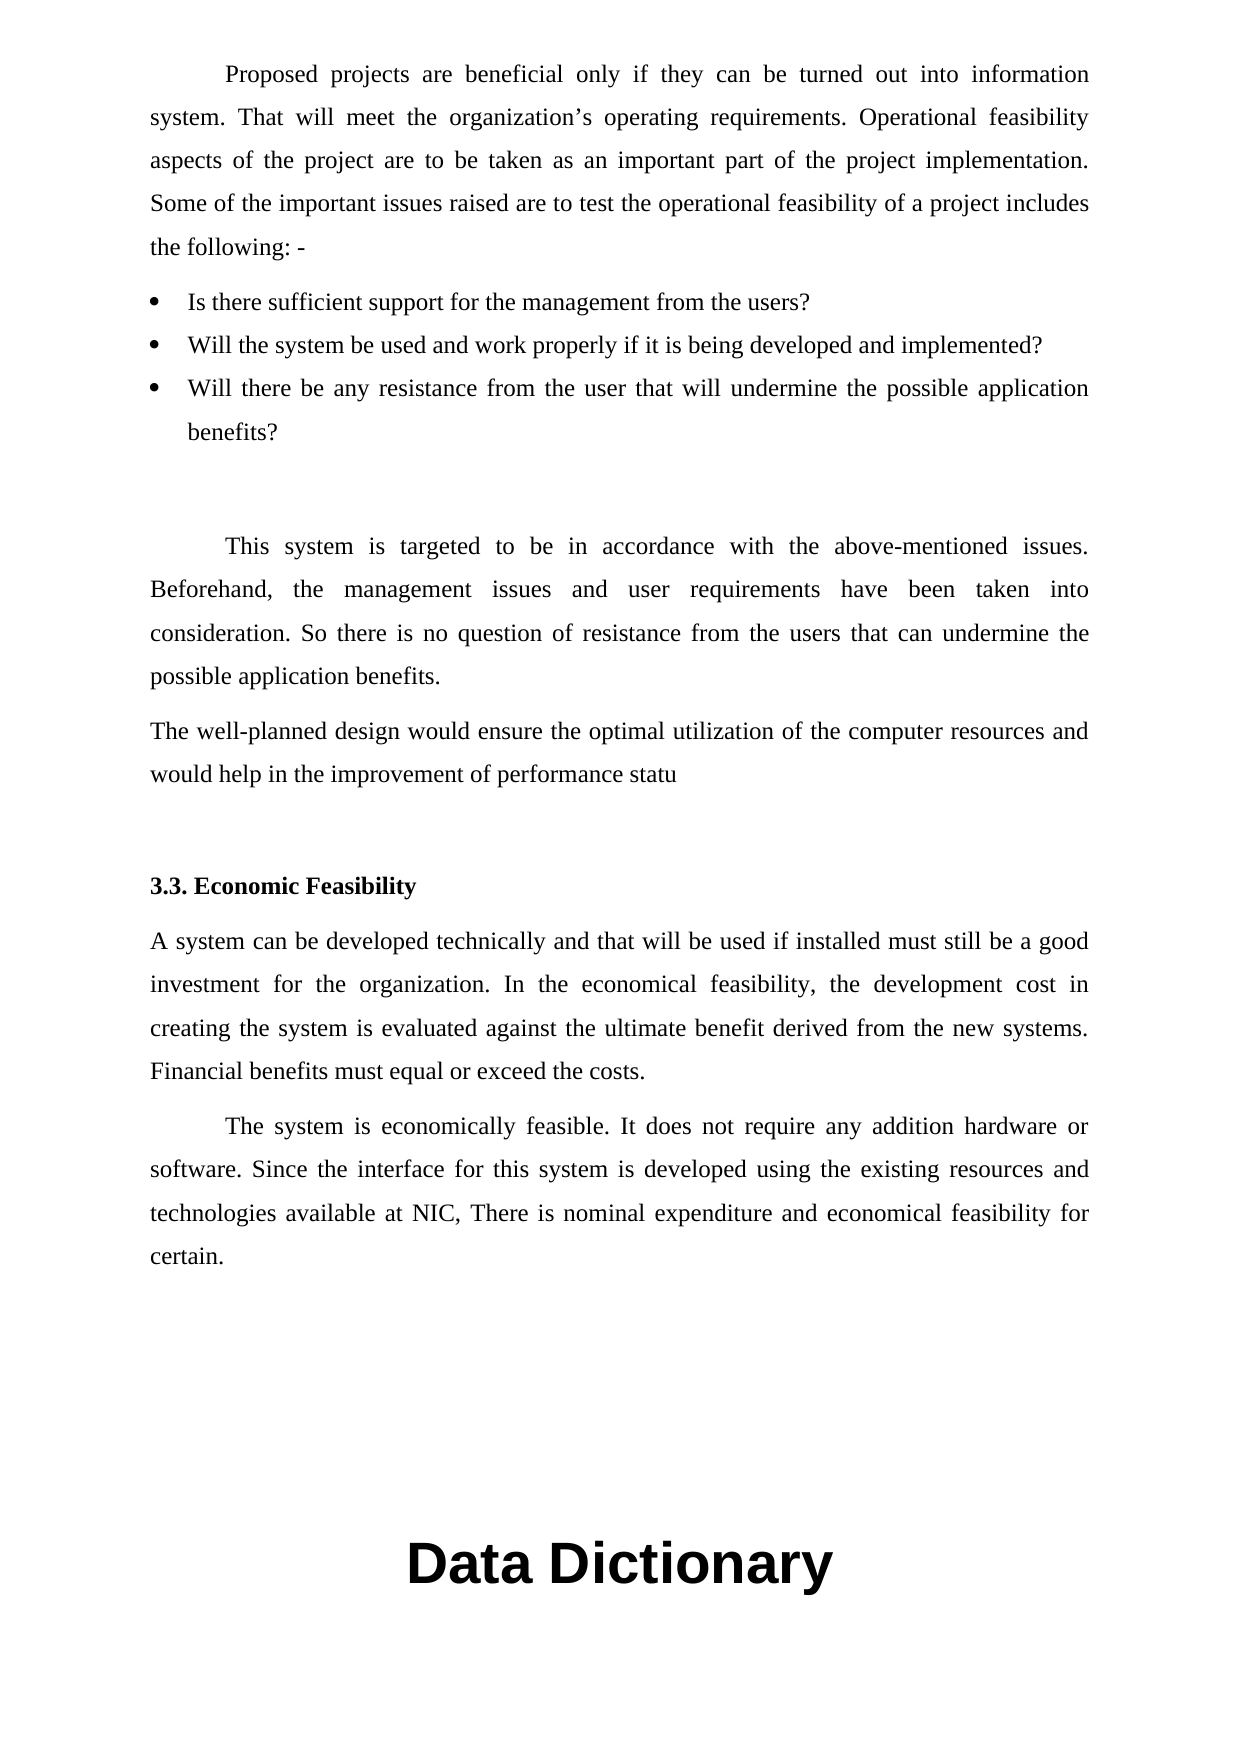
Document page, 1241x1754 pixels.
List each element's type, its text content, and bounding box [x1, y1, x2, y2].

text This system is targeted to be in accordance with the above-mentioned issues. Beforehand, the management issues and user requirements have been taken into consideration. So there is no question of resistance from the users that can undermine the possible application benefits. [150, 531, 1090, 689]
text Data Dictionary [150, 1529, 1090, 1596]
text Proposed projects are beneficial only if they can be turned out into information system. That will meet the organization’s operating requirements. Operational feasibility aspects of the project are to be taken as an important part of the project implementation. Some of the important issues raised are to test the operational feasibility of a project includes the following: - [150, 59, 1090, 260]
text A system can be developed technically and that will be used if installed must still be a good investment for the organization. In the economical feasibility, the development cost in creating the system is evaluated against the ultimate benefit derived from the new systems. Financial benefits must equal or exceed the costs. [150, 926, 1090, 1084]
list Is there sufficient support for the management from the users? [150, 287, 1090, 316]
list Will there be any resistance from the user that will undermine the possible application benefits? [150, 373, 1090, 445]
text The system is economically feasible. It does not require any addition hardware or software. Since the interface for this system is developed using the existing resources and technologies available at NIC, There is nominal expenditure and economical feasibility for certain. [150, 1111, 1090, 1269]
text 3.3. Economic Feasibility [150, 871, 1090, 899]
text The well-planned design would ensure the optimal utilization of the computer resources and would help in the improvement of performance statu [150, 716, 1090, 788]
list Will the system be used and work properly if it is being developed and implemented? [150, 330, 1090, 359]
